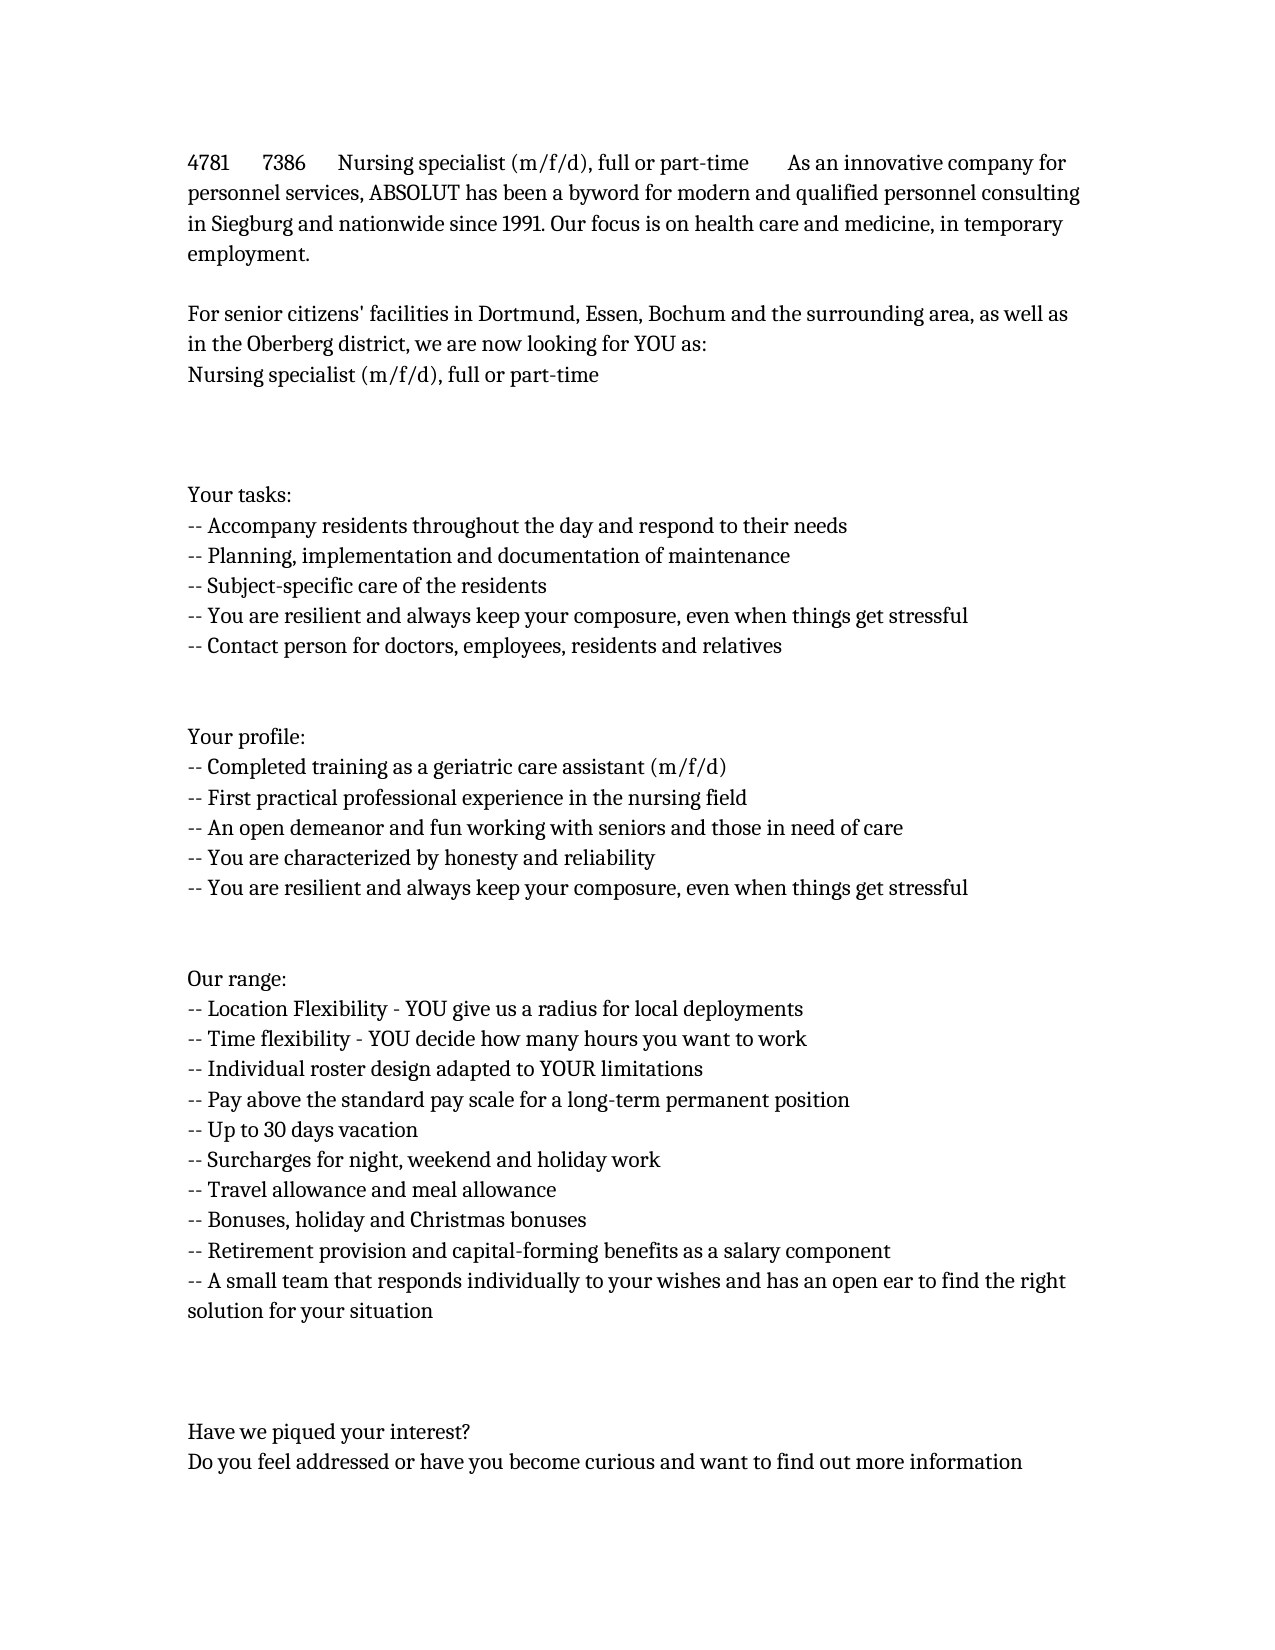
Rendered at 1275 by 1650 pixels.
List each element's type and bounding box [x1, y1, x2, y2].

text [187, 150, 1087, 1475]
